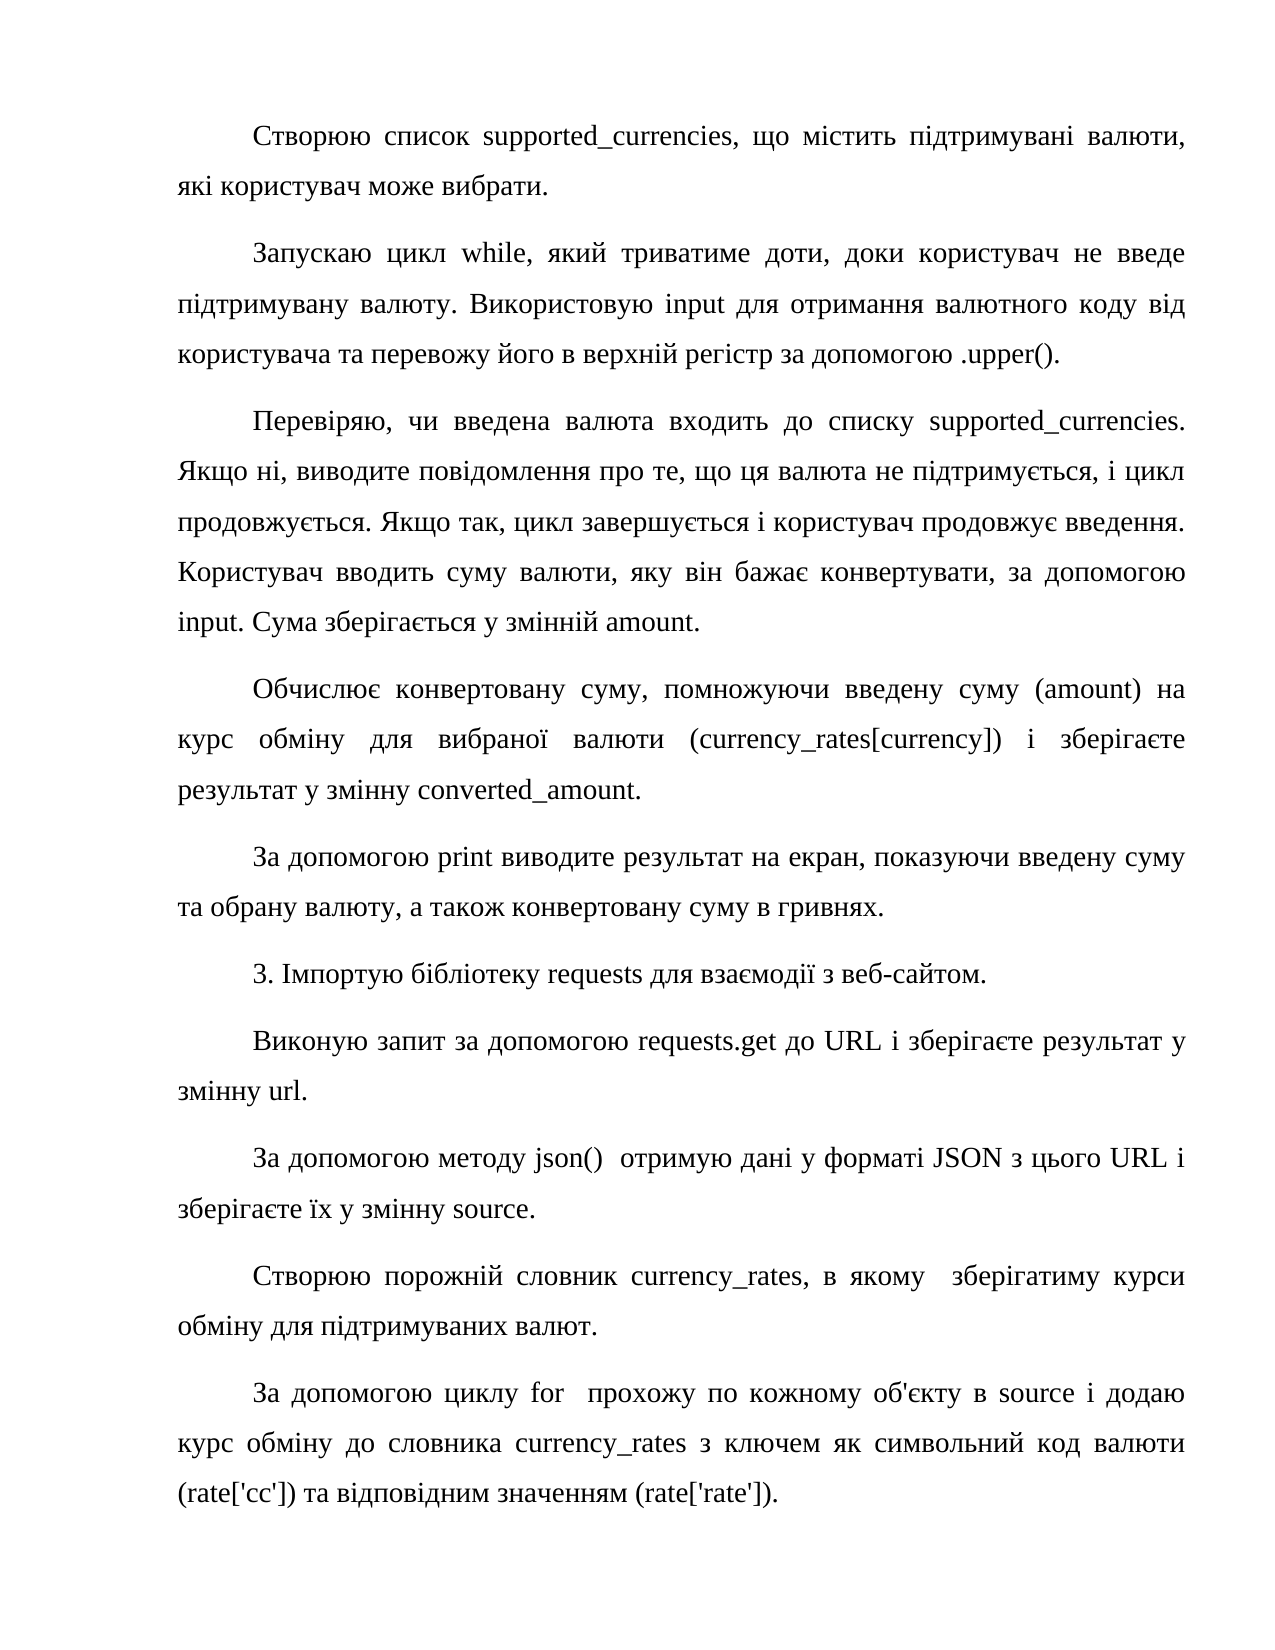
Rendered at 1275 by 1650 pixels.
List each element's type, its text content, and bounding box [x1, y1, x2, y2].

text Запускаю цикл while, який триватиме доти, доки користувач не введе підтримувану валюту. Використовую input для отримання валютного коду від користувача та перевожу його в верхній регістр за допомогою .upper(). [177, 235, 1186, 369]
text Обчислює конвертовану суму, помножуючи введену суму (amount) на курс обміну для вибраної валюти (currency_rates[currency]) і зберігаєте результат у змінну converted_amount. [177, 671, 1186, 805]
text Створюю список supported_currencies, що містить підтримувані валюти, які користувач може вибрати. [177, 118, 1186, 202]
text За допомогою методу json() отримую дані у форматі JSON з цього URL і зберігаєте їх у змінну source. [177, 1140, 1186, 1224]
text За допомогою циклу for прохожу по кожному об'єкту в source і додаю курс обміну до словника currency_rates з ключем як символьний код валюти (rate['cc']) та відповідним значенням (rate['rate']). [177, 1375, 1186, 1509]
text Виконую запит за допомогою requests.get до URL і зберігаєте результат у змінну url. [177, 1023, 1186, 1107]
text Створюю порожній словник currency_rates, в якому зберігатиму курси обміну для підтримуваних валют. [177, 1258, 1186, 1342]
text За допомогою print виводите результат на екран, показуючи введену суму та обрану валюту, а також конвертовану суму в гривнях. [177, 839, 1186, 923]
text 3. Імпортую бібліотеку requests для взаємодії з веб-сайтом. [177, 956, 1186, 990]
